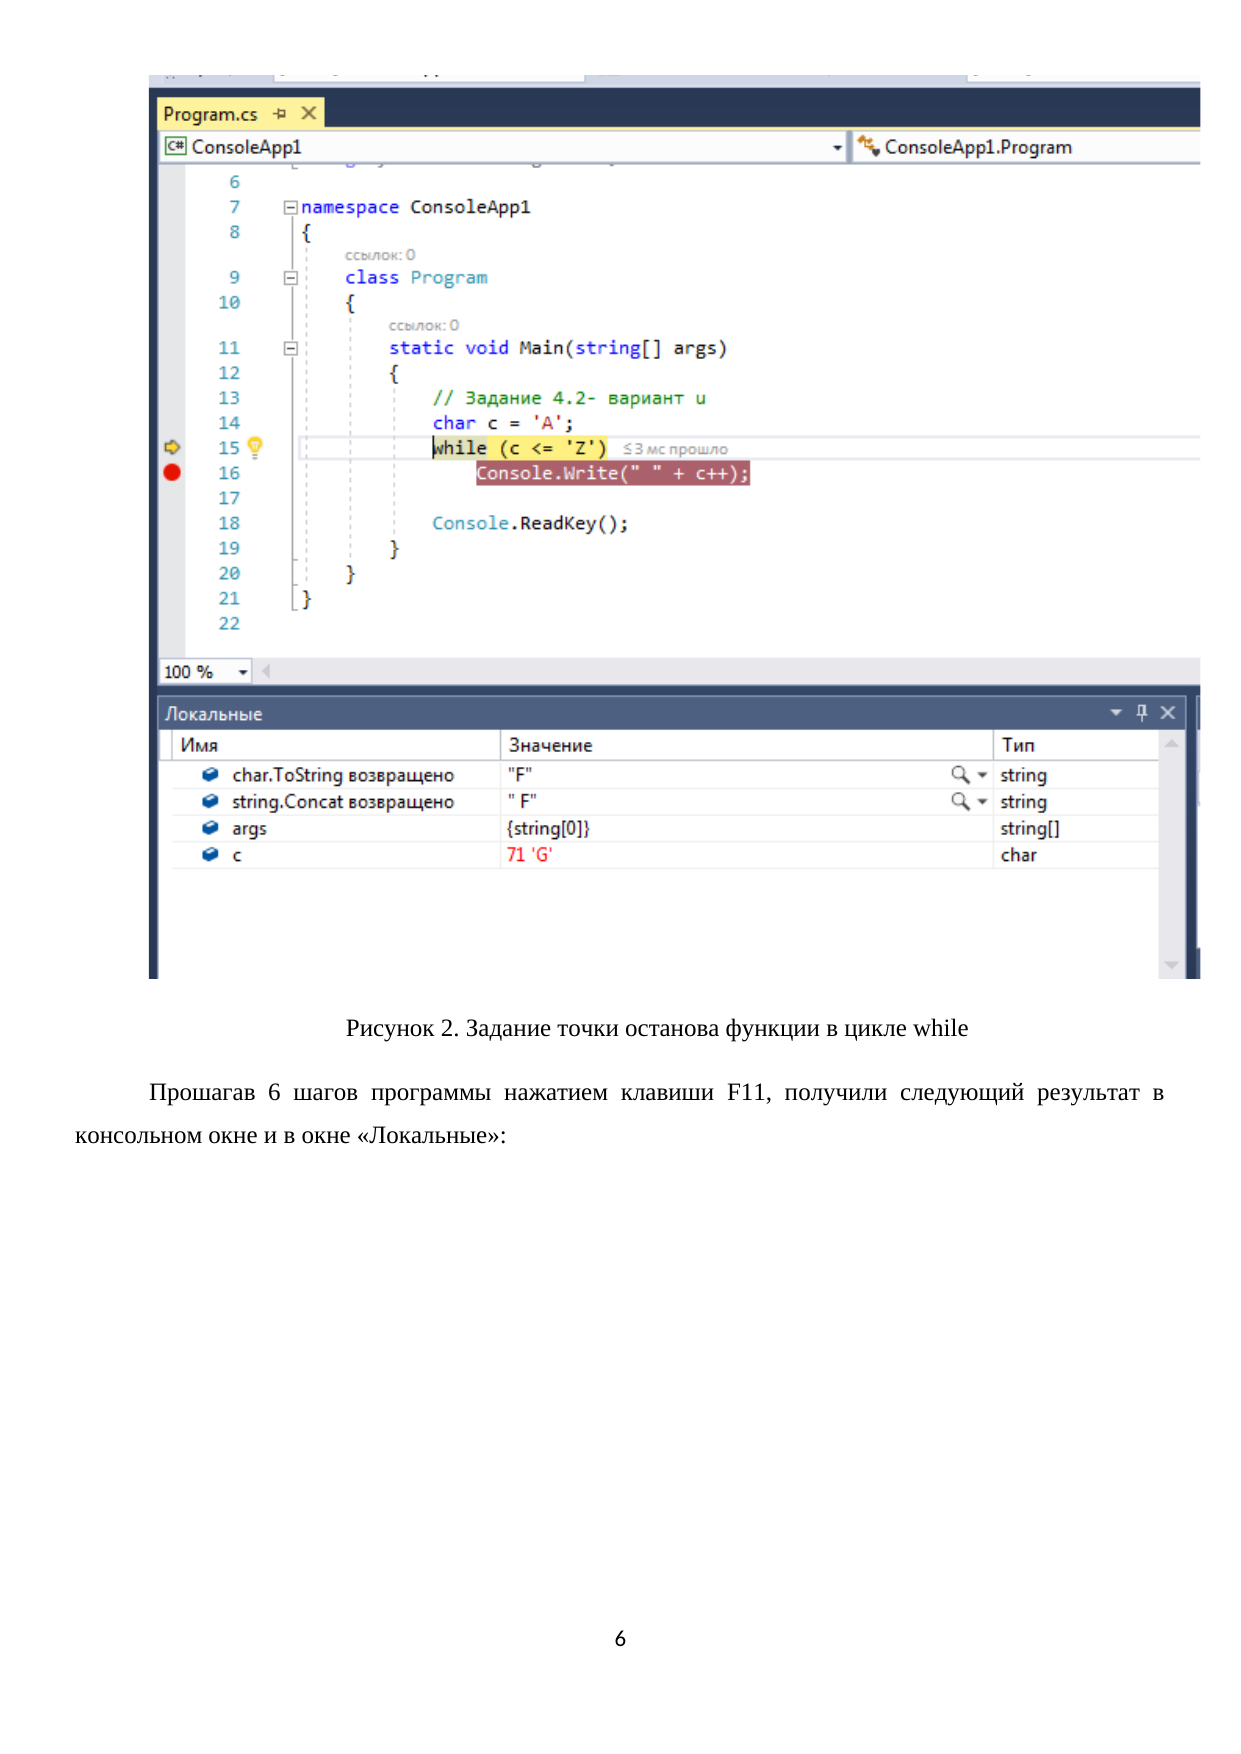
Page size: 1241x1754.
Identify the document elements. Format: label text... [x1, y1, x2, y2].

picture [148, 75, 1201, 979]
text Прошагав 6 шагов программы нажатием клавиши F11, получили следующий результат в консольном окне и в окне «Локальные»: [75, 1077, 1165, 1149]
text Рисунок 2. Задание точки останова функции в цикле while [75, 1013, 1165, 1042]
